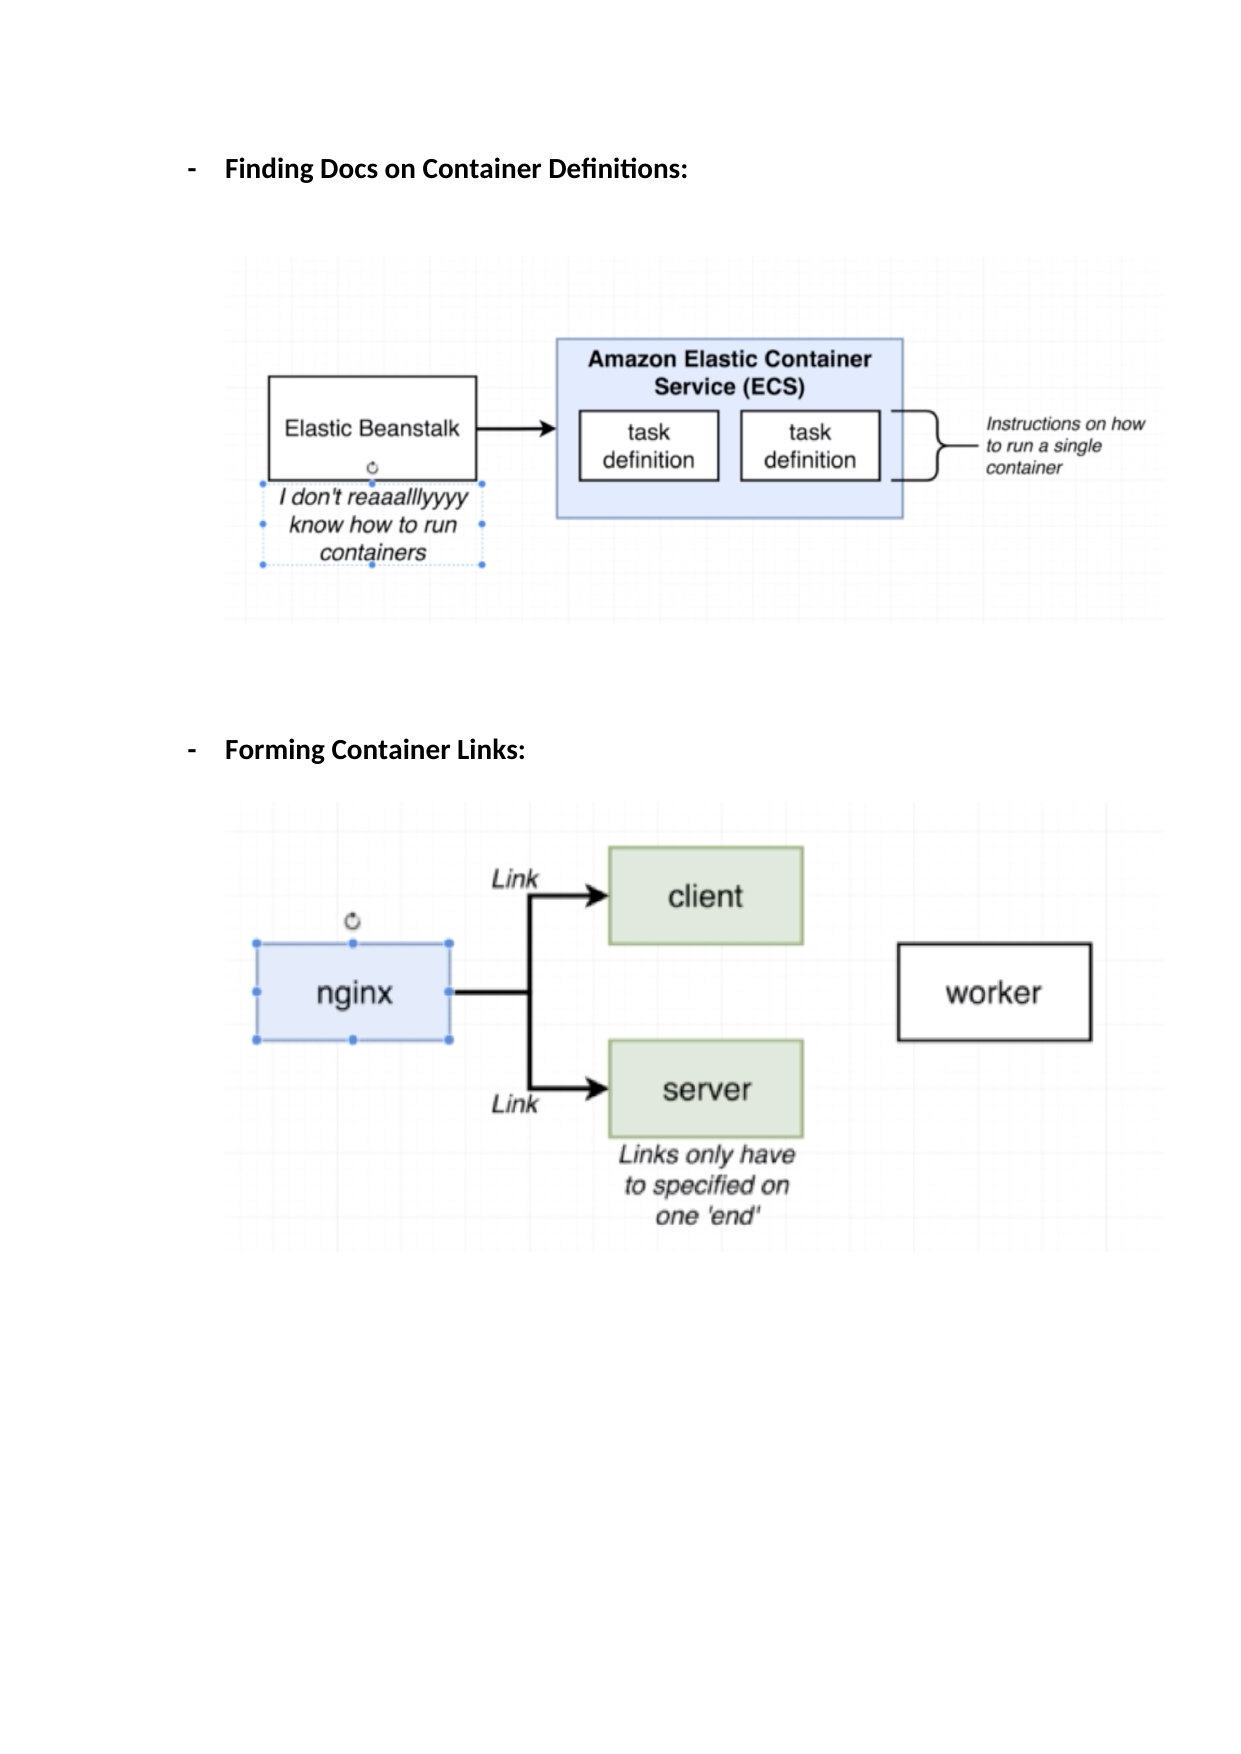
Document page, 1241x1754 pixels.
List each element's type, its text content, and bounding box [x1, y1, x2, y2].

picture [225, 802, 1165, 1252]
list Forming Container Links: [187, 731, 1090, 766]
list Finding Docs on Container Definitions: [187, 150, 1090, 186]
picture [225, 256, 1165, 624]
